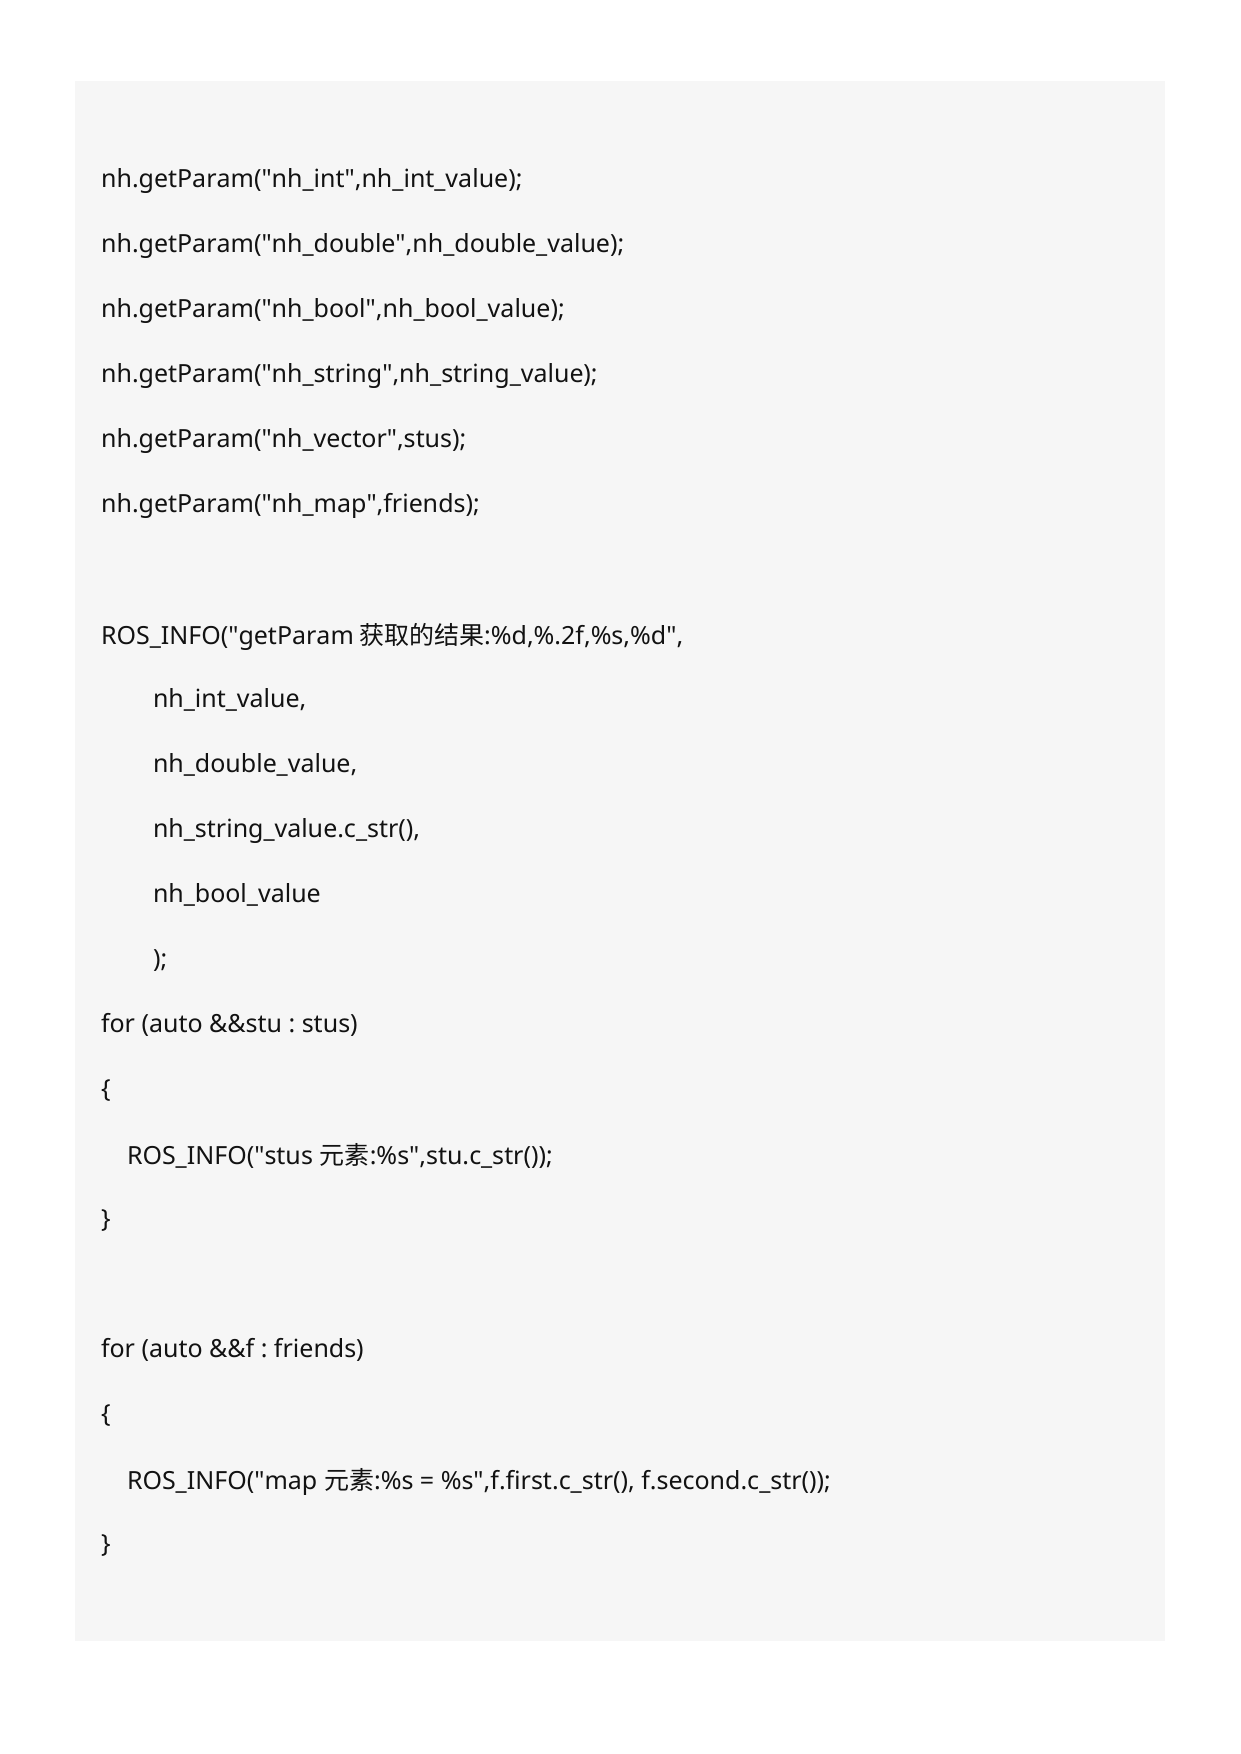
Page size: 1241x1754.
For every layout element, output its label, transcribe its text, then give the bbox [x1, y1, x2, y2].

text for (auto &&stu : stus) [75, 991, 1165, 1056]
text nh.getParam("nh_vector",stus); [75, 406, 1165, 471]
text } [75, 1511, 1165, 1576]
text nh_string_value.c_str(), [75, 796, 1165, 861]
text for (auto &&f : friends) [75, 1316, 1165, 1381]
text ); [75, 926, 1165, 991]
text } [75, 1186, 1165, 1251]
text nh_int_value, [75, 666, 1165, 731]
text nh_double_value, [75, 731, 1165, 796]
text ROS_INFO("getParam获取的结果:%d,%.2f,%s,%d", [75, 601, 1165, 666]
text { [75, 1381, 1165, 1446]
text ROS_INFO("map 元素:%s = %s",f.first.c_str(), f.second.c_str()); [75, 1446, 1165, 1511]
text ROS_INFO("stus 元素:%s",stu.c_str()); [75, 1121, 1165, 1186]
text nh.getParam("nh_string",nh_string_value); [75, 341, 1165, 406]
text nh.getParam("nh_double",nh_double_value); [75, 211, 1165, 276]
text nh.getParam("nh_int",nh_int_value); [75, 146, 1165, 211]
text nh.getParam("nh_map",friends); [75, 471, 1165, 536]
text nh.getParam("nh_bool",nh_bool_value); [75, 276, 1165, 341]
text { [75, 1056, 1165, 1121]
text nh_bool_value [75, 861, 1165, 926]
